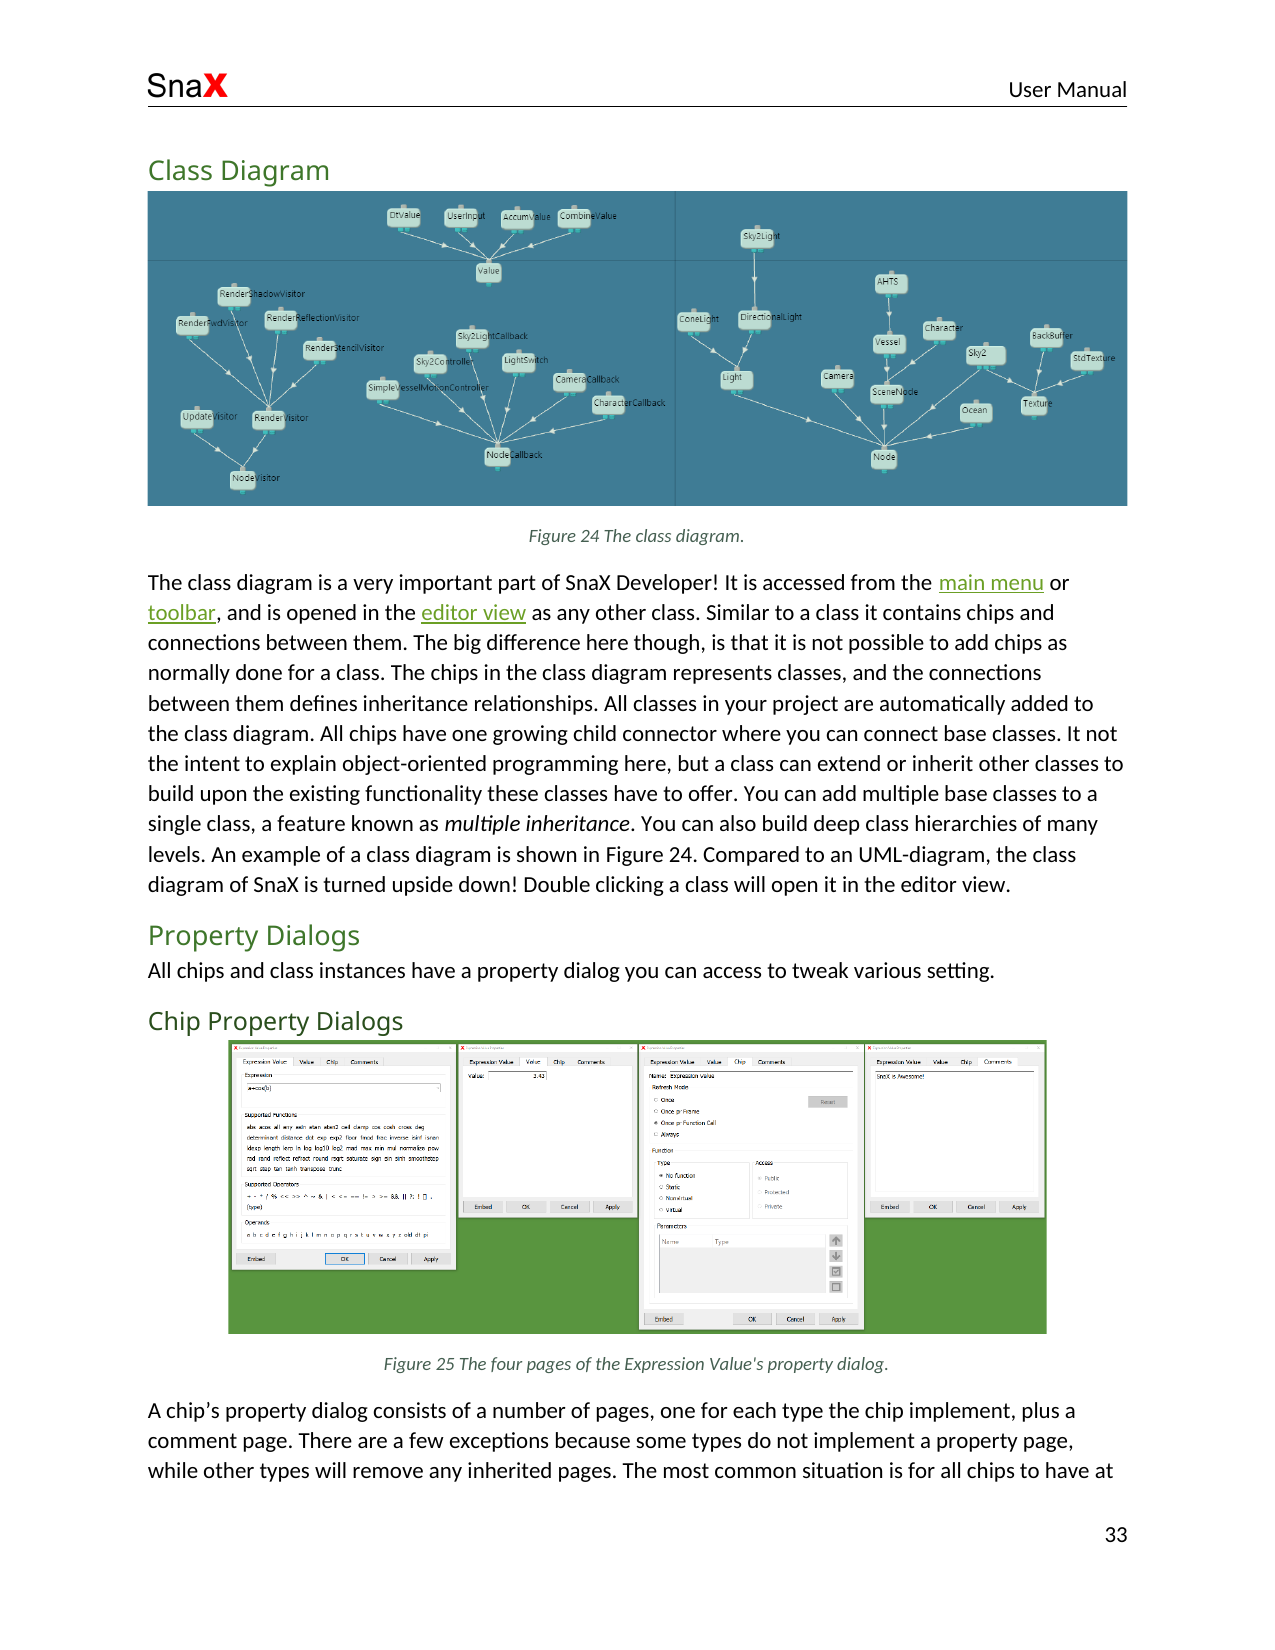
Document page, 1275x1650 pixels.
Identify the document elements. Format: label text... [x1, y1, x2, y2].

picture [147, 191, 1128, 506]
subtitle Class Diagram [148, 152, 1127, 189]
subtitle Property Dialogs [148, 917, 1127, 954]
picture [228, 1040, 1047, 1334]
picture [147, 73, 244, 98]
text The class diagram is a very important part of SnaX Developer! It is accessed from the main menu or toolbar, and is opened in the editor view as any other class. Similar to a class it contains chips and connections between them. The big difference here though, is that it is not possible to add chips as normally done for a class. The chips in the class diagram represents classes, and the connections between them defines inheritance relationships. All classes in your project are automatically added to the class diagram. All chips have one growing child connector where you can connect base classes. It not the intent to explain object-oriented programming here, but a class can extend or inherit other classes to build upon the existing functionality these classes have to offer. You can add multiple base classes to a single class, a feature known as multiple inheritance. You can also build deep class hierarchies of many levels. An example of a class diagram is shown in Figure 24. Compared to an UML-diagram, the class diagram of SnaX is turned upside down! Double clicking a class will open it in the editor view. [148, 568, 1127, 898]
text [148, 1396, 1127, 1485]
subtitle Chip Property Dialogs [148, 1003, 1127, 1037]
text All chips and class instances have a property dialog you can access to tweak various setting. [148, 957, 1127, 984]
